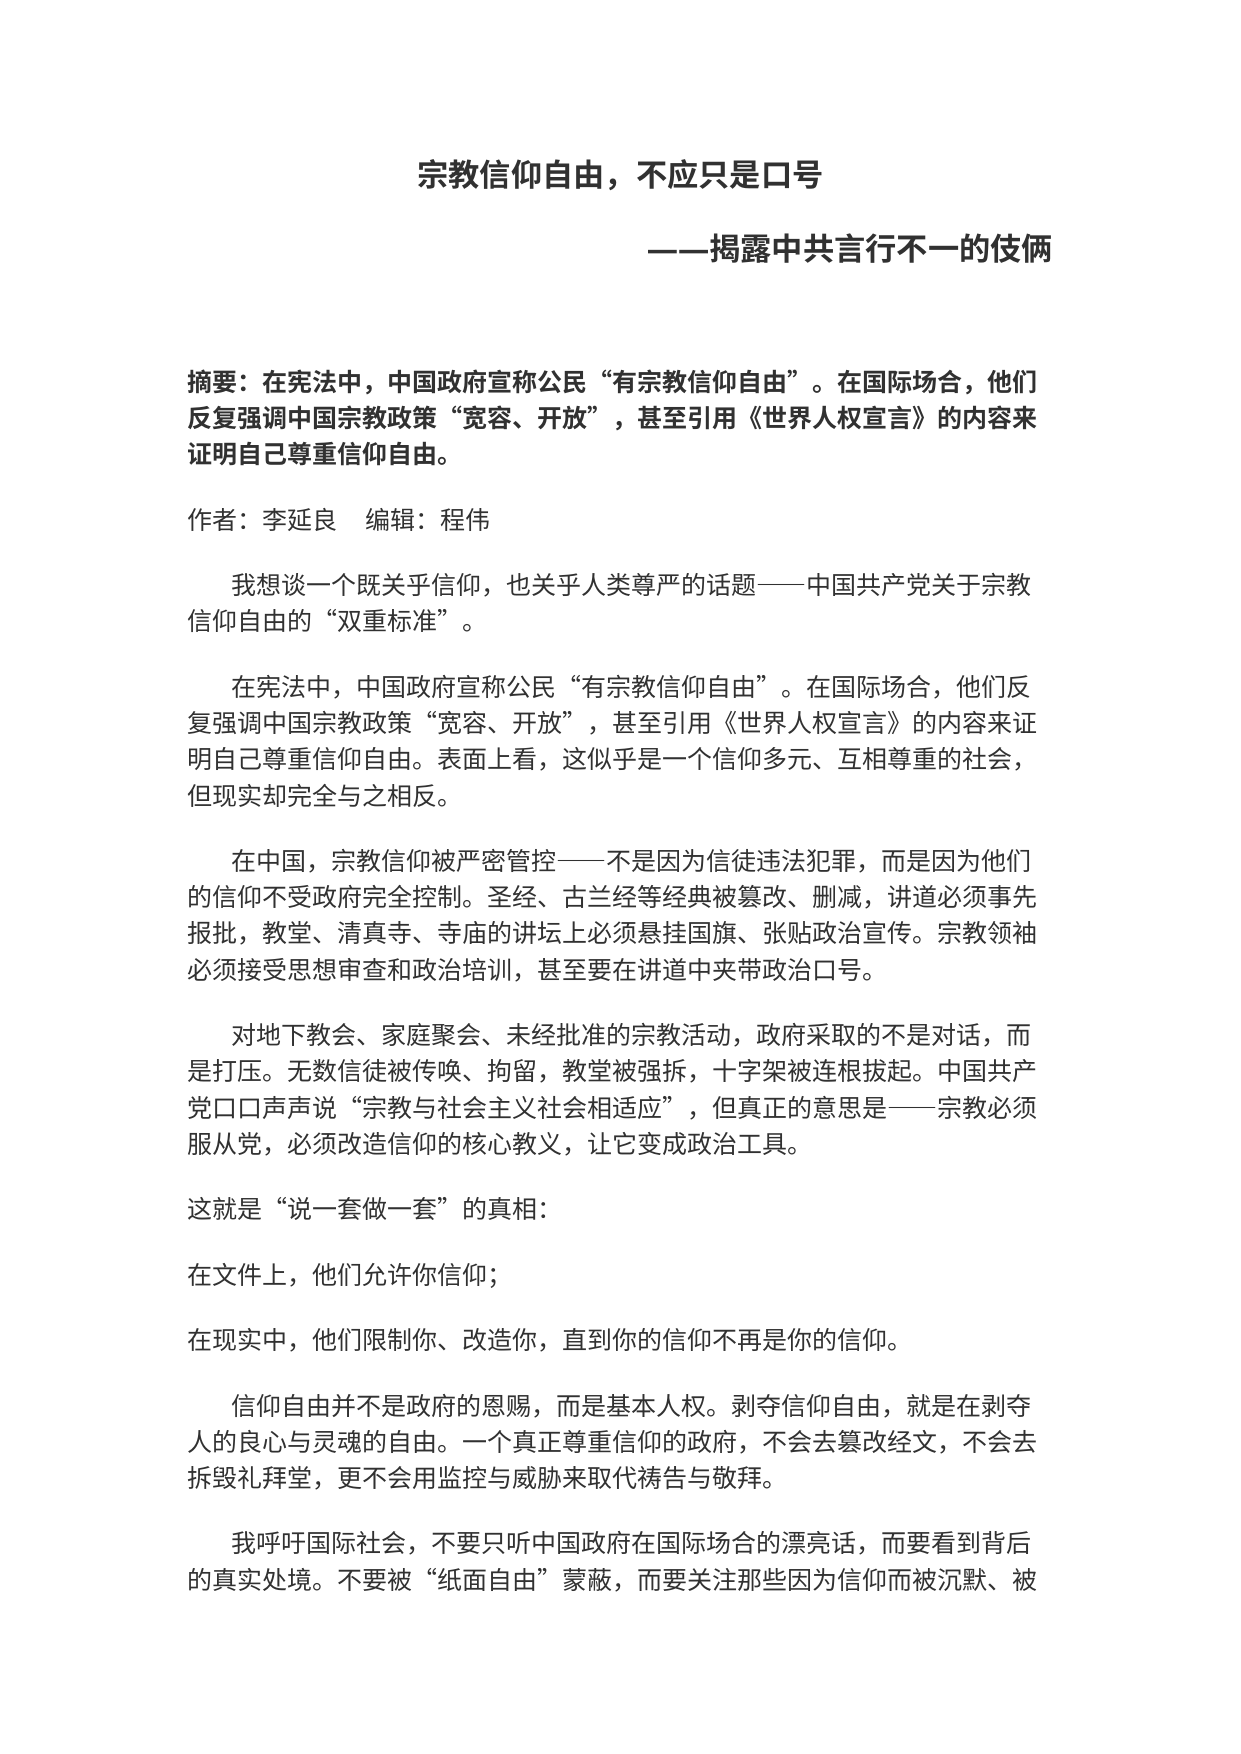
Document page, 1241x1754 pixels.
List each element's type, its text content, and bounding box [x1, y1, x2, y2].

text ——揭露中共言行不一的伎俩 [187, 224, 1053, 270]
text 作者：李延良 编辑：程伟 [187, 500, 1053, 536]
text 在宪法中，中国政府宣称公民“有宗教信仰自由”。在国际场合，他们反复强调中国宗教政策“宽容、开放”，甚至引用《世界人权宣言》的内容来证明自己尊重信仰自由。表面上看，这似乎是一个信仰多元、互相尊重的社会，但现实却完全与之相反。 [187, 667, 1053, 812]
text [187, 1524, 1053, 1596]
text 摘要：在宪法中，中国政府宣称公民“有宗教信仰自由”。在国际场合，他们反复强调中国宗教政策“宽容、开放”，甚至引用《世界人权宣言》的内容来证明自己尊重信仰自由。 [187, 362, 1053, 471]
text 对地下教会、家庭聚会、未经批准的宗教活动，政府采取的不是对话，而是打压。无数信徒被传唤、拘留，教堂被强拆，十字架被连根拔起。中国共产党口口声声说“宗教与社会主义社会相适应”，但真正的意思是——宗教必须服从党，必须改造信仰的核心教义，让它变成政治工具。 [187, 1016, 1053, 1161]
text 信仰自由并不是政府的恩赐，而是基本人权。剥夺信仰自由，就是在剥夺人的良心与灵魂的自由。一个真正尊重信仰的政府，不会去篡改经文，不会去拆毁礼拜堂，更不会用监控与威胁来取代祷告与敬拜。 [187, 1386, 1053, 1495]
text 我想谈一个既关乎信仰，也关乎人类尊严的话题——中国共产党关于宗教信仰自由的“双重标准”。 [187, 566, 1053, 638]
text 在文件上，他们允许你信仰； [187, 1255, 1053, 1291]
text 这就是“说一套做一套”的真相： [187, 1190, 1053, 1226]
text 宗教信仰自由，不应只是口号 [187, 150, 1053, 195]
text 在中国，宗教信仰被严密管控——不是因为信徒违法犯罪，而是因为他们的信仰不受政府完全控制。圣经、古兰经等经典被篡改、删减，讲道必须事先报批，教堂、清真寺、寺庙的讲坛上必须悬挂国旗、张贴政治宣传。宗教领袖必须接受思想审查和政治培训，甚至要在讲道中夹带政治口号。 [187, 841, 1053, 986]
text 在现实中，他们限制你、改造你，直到你的信仰不再是你的信仰。 [187, 1321, 1053, 1357]
